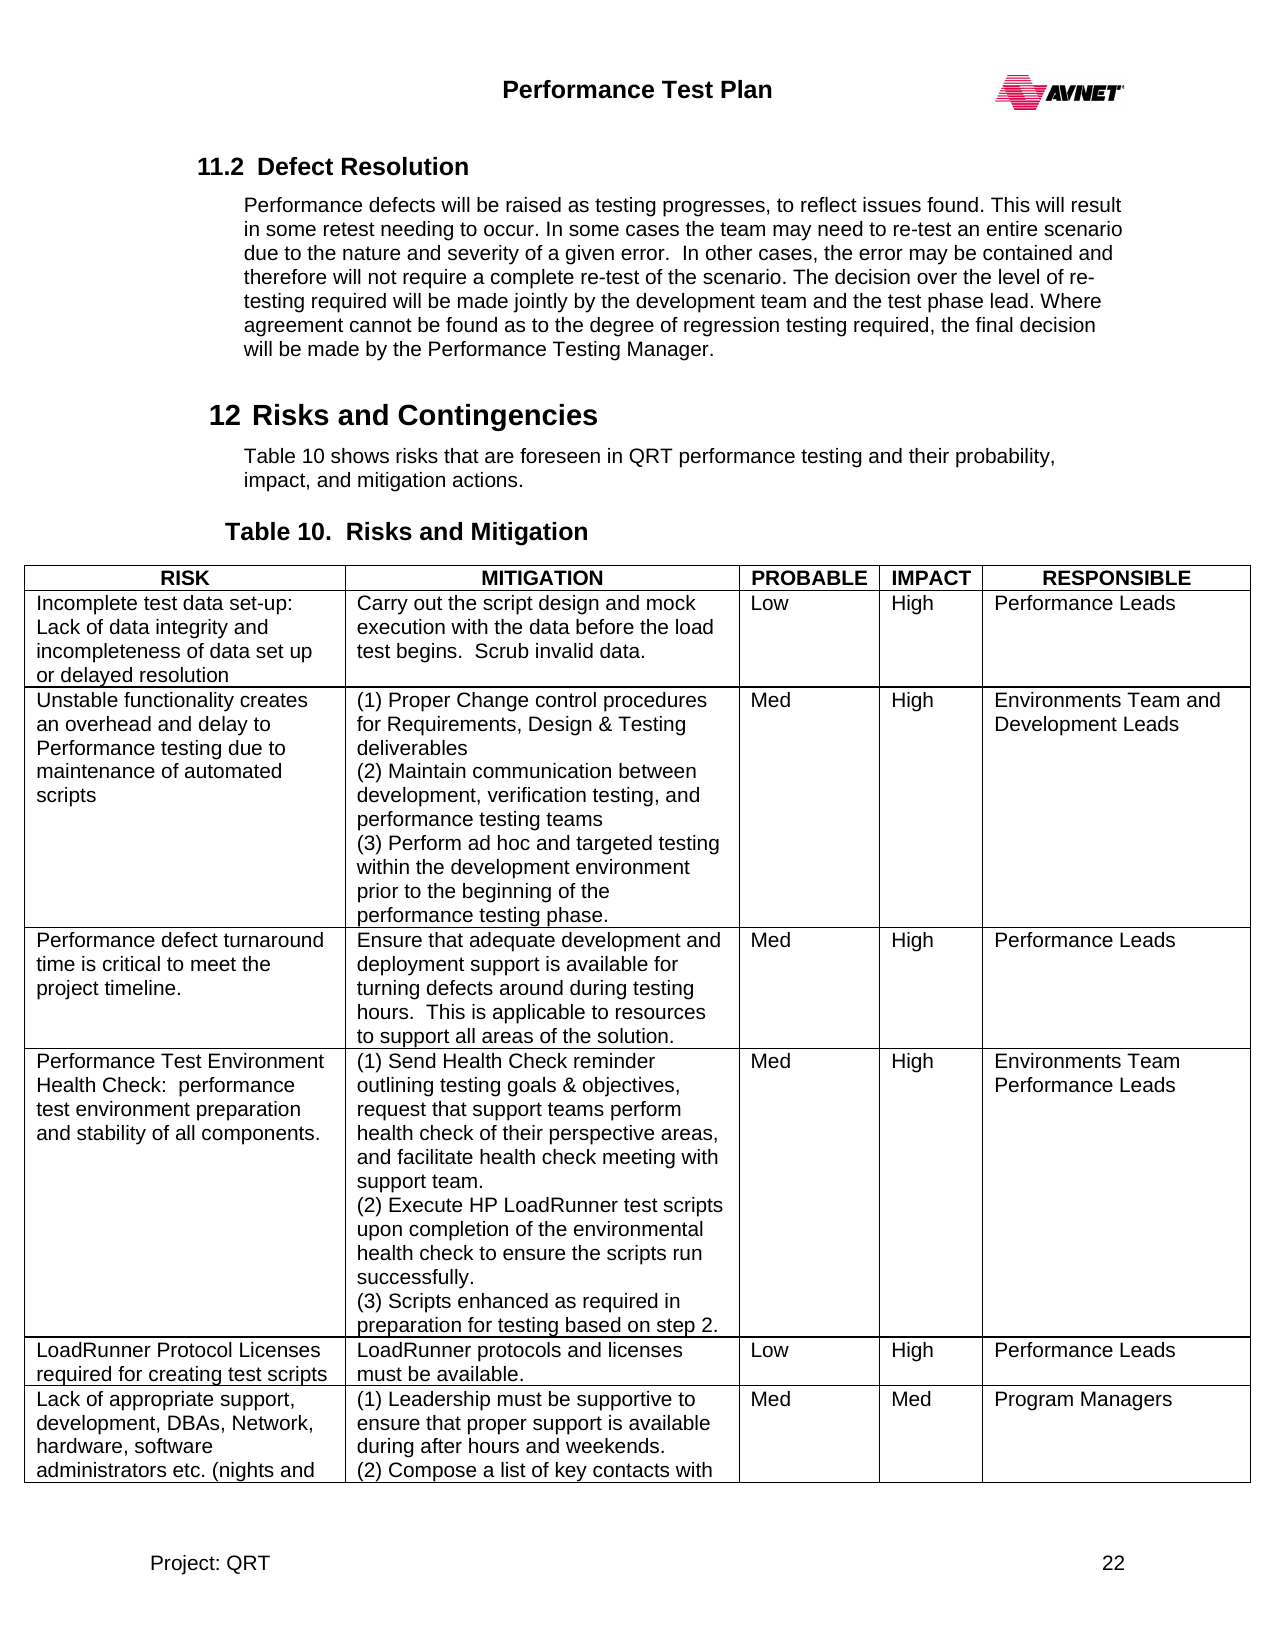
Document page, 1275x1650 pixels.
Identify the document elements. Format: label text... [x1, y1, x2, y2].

table_cell Performance Leads [983, 928, 1250, 1048]
table_header PROBABLE [740, 566, 879, 589]
table_cell Performance Test Environment Health Check: performance test environment preparation and stability of all components. [25, 1049, 345, 1336]
table_cell Performance Leads [983, 1338, 1250, 1385]
table_cell Low [740, 591, 879, 686]
table_cell (1) Send Health Check reminder outlining testing goals & objectives, request that support teams perform health check of their perspective areas, and facilitate health check meeting with support team. (2) Execute HP LoadRunner test scripts upon completion of the environmental health check to ensure the scripts run successfully. (3) Scripts enhanced as required in preparation for testing based on step 2. [346, 1049, 739, 1336]
text Table 10 shows risks that are foreseen in QRT performance testing and their probability, impact, and mitigation actions. [244, 444, 1125, 492]
table_cell Med [740, 1386, 879, 1482]
table_cell LoadRunner Protocol Licenses required for creating test scripts [25, 1338, 345, 1385]
table_cell (1) Proper Change control procedures for Requirements, Design & Testing deliverables (2) Maintain communication between development, verification testing, and performance testing teams (3) Perform ad hoc and targeted testing within the development environment prior to the beginning of the performance testing phase. [346, 688, 739, 927]
table_cell Performance Leads [983, 591, 1250, 686]
table_cell High [880, 1049, 982, 1336]
subtitle Defect Resolution [197, 152, 1125, 180]
table_cell Carry out the script design and mock execution with the data before the load test begins. Scrub invalid data. [346, 591, 739, 686]
picture [995, 75, 1125, 110]
table_cell Program Managers [983, 1386, 1250, 1482]
table_cell Low [740, 1338, 879, 1385]
table_header MITIGATION [346, 566, 739, 589]
table_cell High [880, 591, 982, 686]
table_cell Environments Team and Development Leads [983, 688, 1250, 927]
table_cell Incomplete test data set-up: Lack of data integrity and incompleteness of data set up or delayed resolution [25, 591, 345, 686]
table_header IMPACT [880, 566, 982, 589]
table_header RESPONSIBLE [983, 566, 1250, 589]
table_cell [346, 1386, 739, 1482]
table_cell Med [740, 688, 879, 927]
table_header RISK [25, 566, 345, 589]
table_cell Environments Team Performance Leads [983, 1049, 1250, 1336]
table_cell Unstable functionality creates an overhead and delay to Performance testing due to maintenance of automated scripts [25, 688, 345, 927]
table_cell LoadRunner protocols and licenses must be available. [346, 1338, 739, 1385]
table_cell Performance defect turnaround time is critical to meet the project timeline. [25, 928, 345, 1048]
table_cell High [880, 928, 982, 1048]
subtitle Table 10. Risks and Mitigation [225, 517, 1125, 546]
table_cell Med [740, 928, 879, 1048]
table_cell Med [880, 1386, 982, 1482]
table_cell Ensure that adequate development and deployment support is available for turning defects around during testing hours. This is applicable to resources to support all areas of the solution. [346, 928, 739, 1048]
table_cell Med [740, 1049, 879, 1336]
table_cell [25, 1386, 345, 1482]
subtitle Risks and Contingencies [208, 398, 1125, 432]
text Performance defects will be raised as testing progresses, to reflect issues found. This will result in some retest needing to occur. In some cases the team may need to re-test an entire scenario due to the nature and severity of a given error. In other cases, the error may be contained and therefore will not require a complete re-test of the scenario. The decision over the level of re-testing required will be made jointly by the development team and the test phase lead. Where agreement cannot be found as to the degree of regression testing required, the final decision will be made by the Performance Testing Manager. [244, 193, 1125, 361]
table_cell High [880, 1338, 982, 1385]
table_cell High [880, 688, 982, 927]
